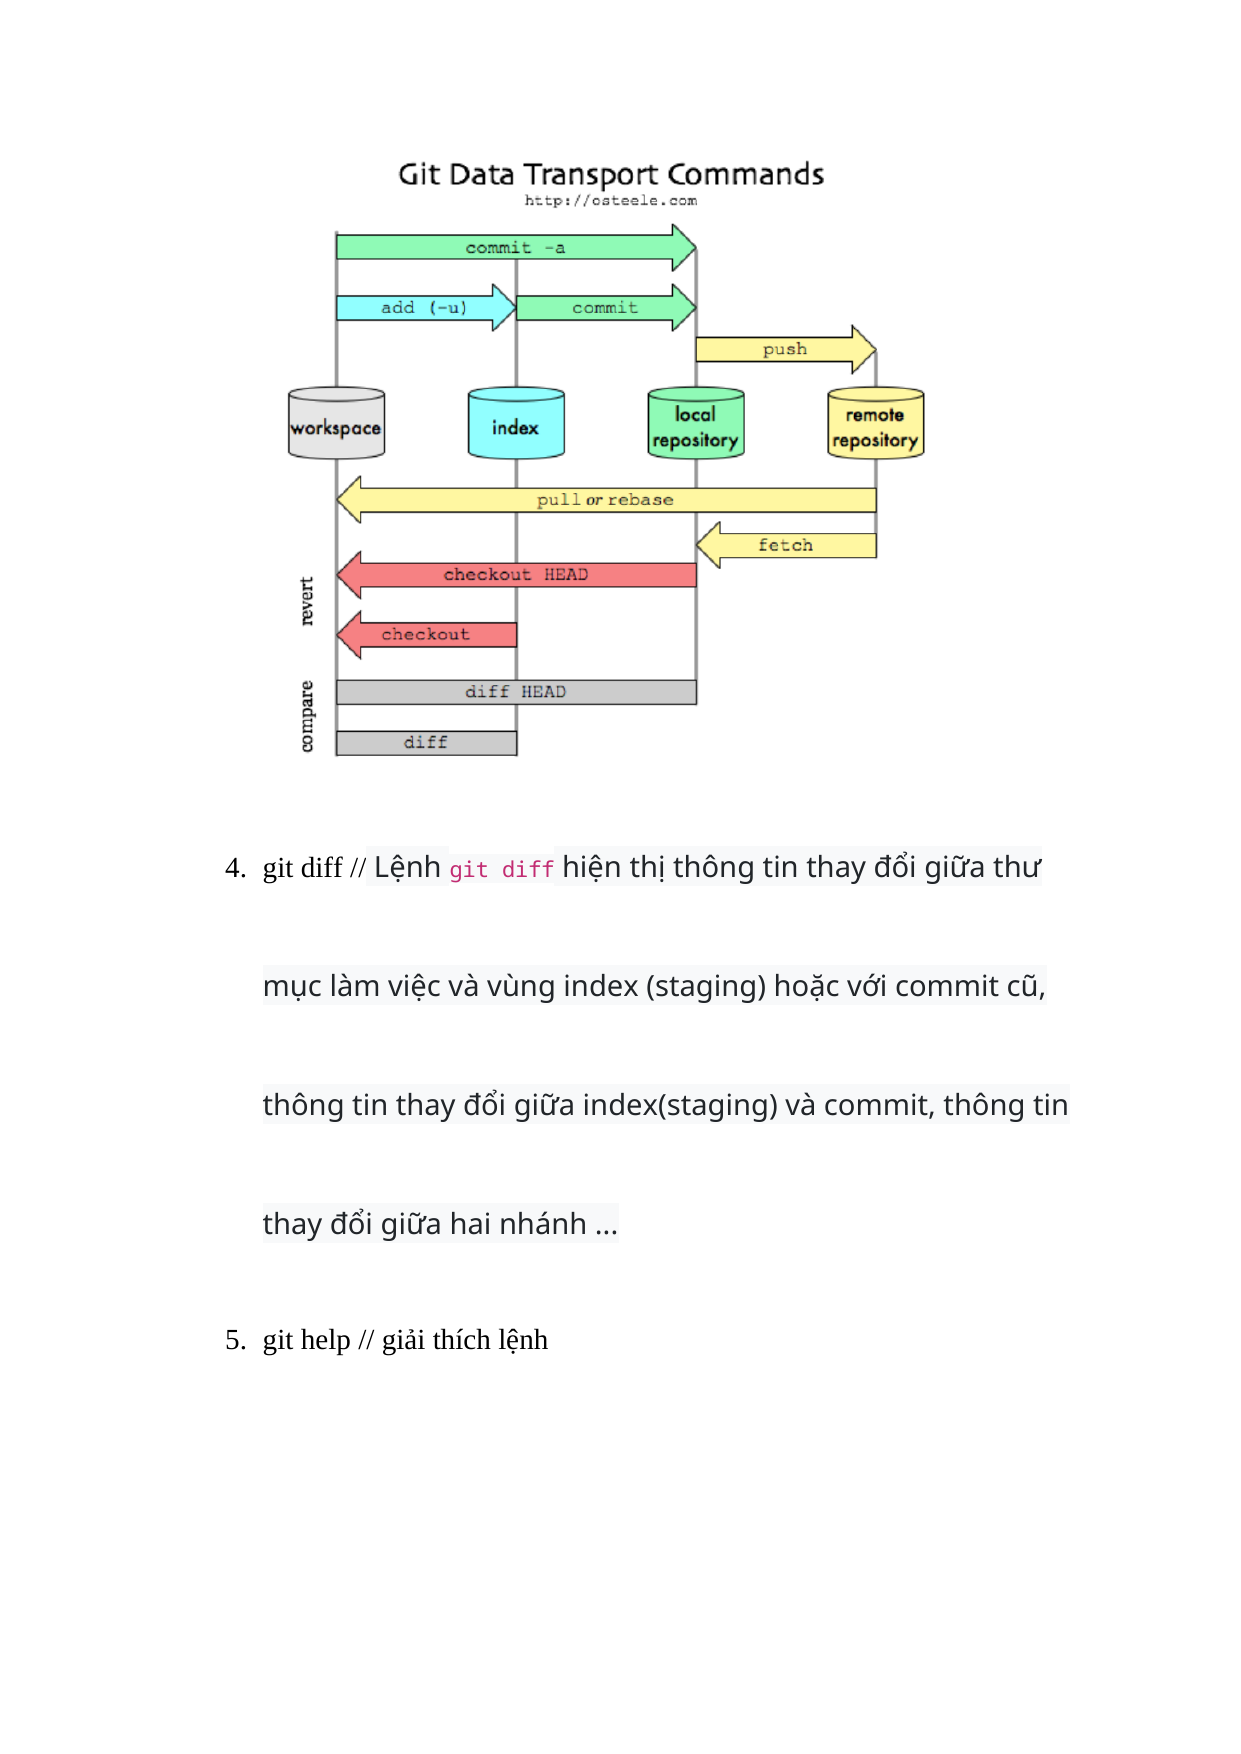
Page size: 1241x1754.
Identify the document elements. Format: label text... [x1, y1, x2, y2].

list git help // giải thích lệnh [225, 1322, 1090, 1356]
picture [262, 150, 975, 779]
list git diff // Lệnh git diff hiện thị thông tin thay đổi giữa thư mục làm việc và vùng index (staging) hoặc với commit cũ, thông tin thay đổi giữa index(staging) và commit, thông tin thay đổi giữa hai nhánh ... [225, 846, 1090, 1243]
